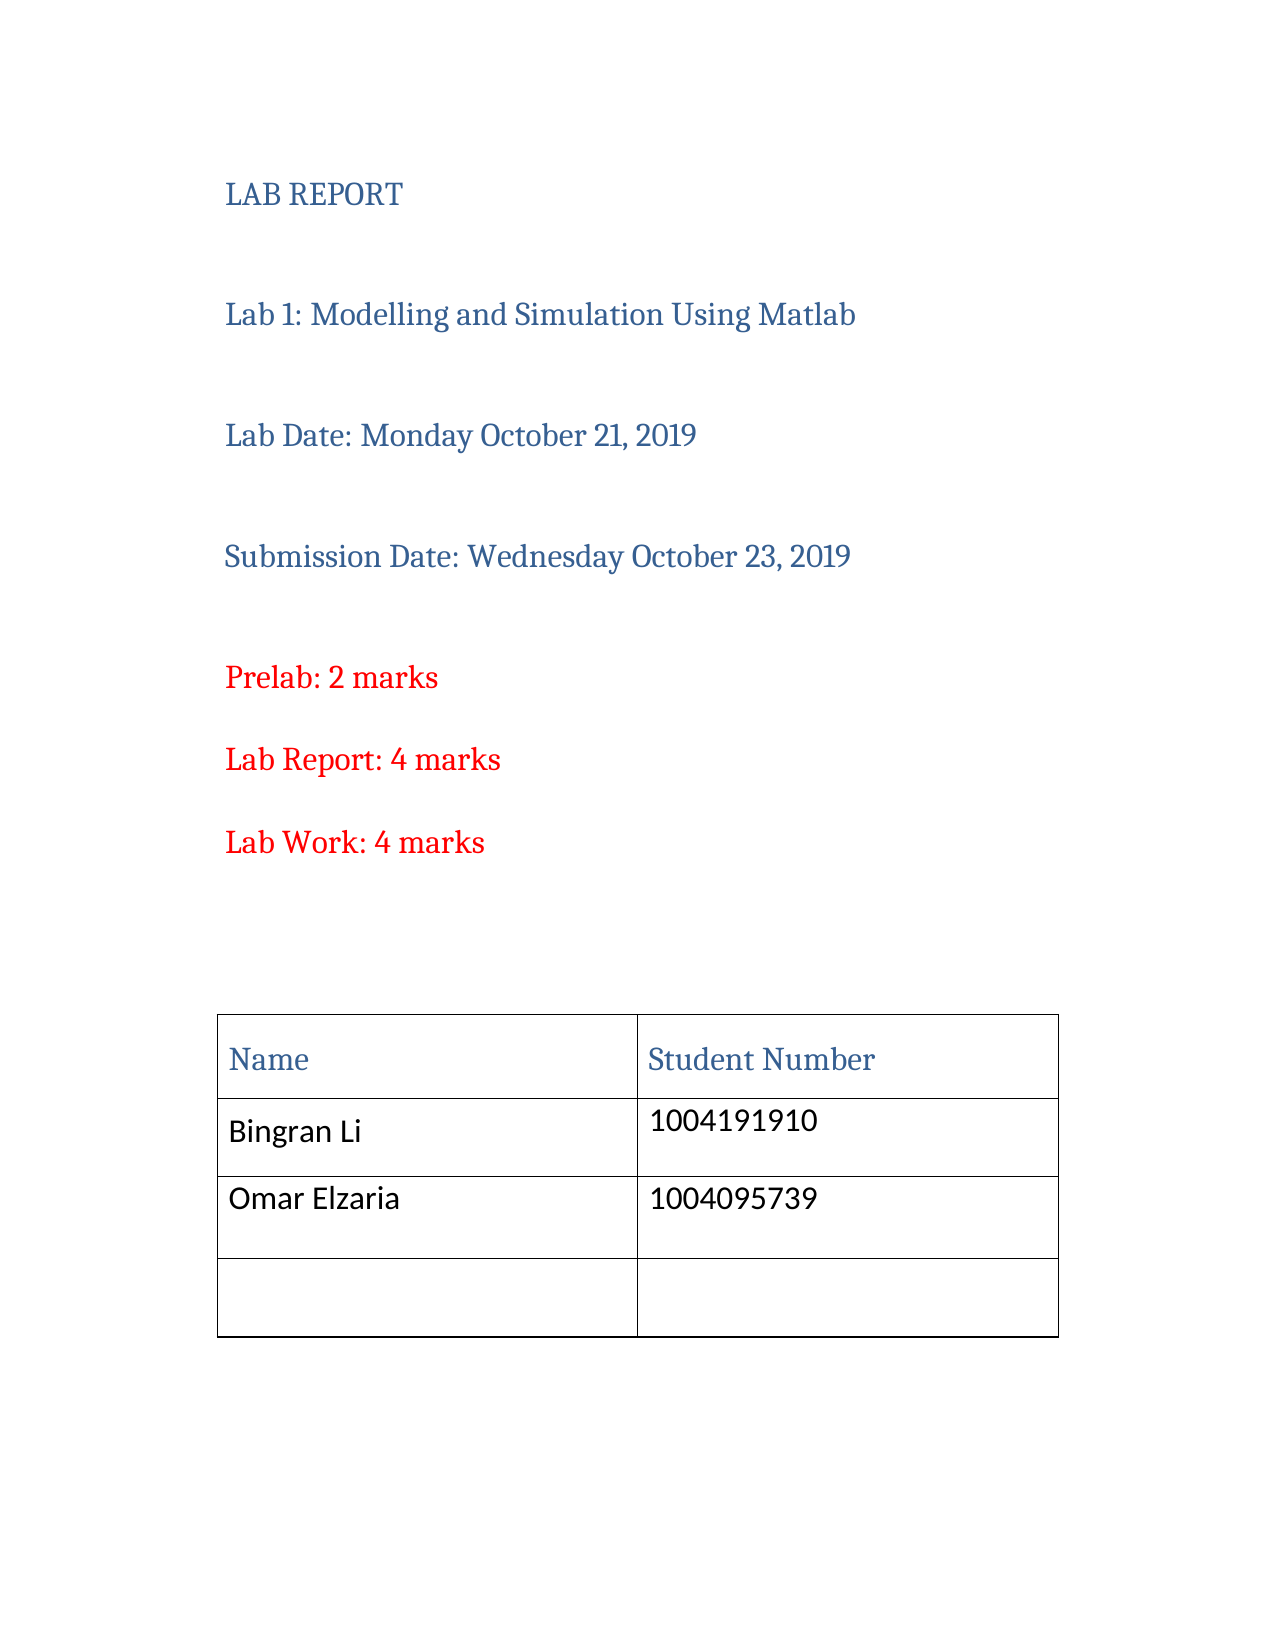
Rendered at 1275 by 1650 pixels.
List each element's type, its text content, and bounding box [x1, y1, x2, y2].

table_header Student Number [638, 1015, 1058, 1097]
subtitle Lab Report: 4 marks [225, 741, 1125, 779]
subtitle Lab Date: Monday October 21, 2019 [150, 417, 1125, 455]
table_cell Bingran Li [218, 1099, 637, 1176]
table_cell [638, 1259, 1058, 1336]
subtitle Lab 1: Modelling and Simulation Using Matlab [150, 296, 1125, 334]
table_header Name [218, 1015, 637, 1097]
table_cell [218, 1259, 637, 1336]
subtitle LAB REPORT [150, 175, 1125, 213]
subtitle Prelab: 2 marks [225, 658, 1125, 697]
table_cell 1004191910 [638, 1099, 1058, 1176]
table_cell 1004095739 [638, 1177, 1058, 1258]
subtitle Submission Date: Wednesday October 23, 2019 [150, 537, 1125, 576]
table_cell Omar Elzaria [218, 1177, 637, 1258]
subtitle Lab Work: 4 marks [225, 823, 1125, 862]
